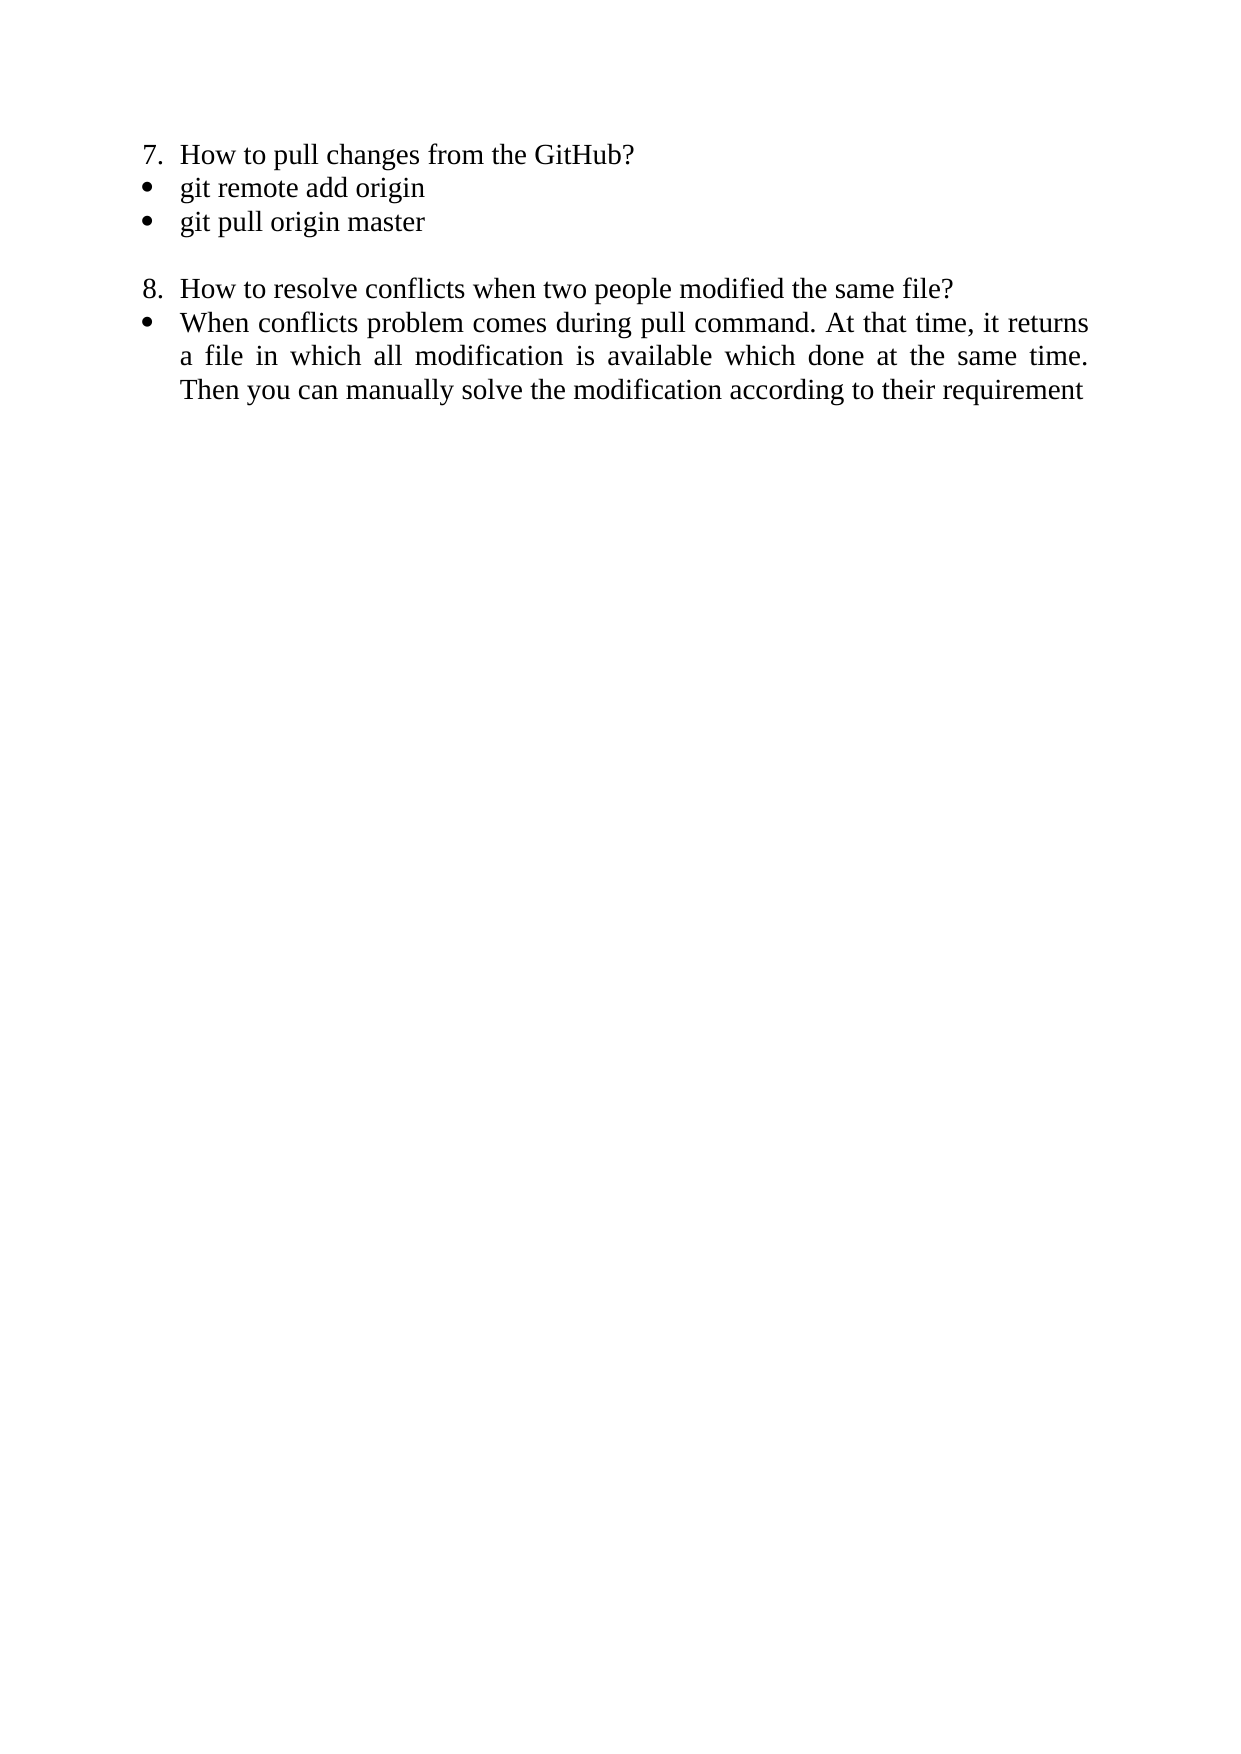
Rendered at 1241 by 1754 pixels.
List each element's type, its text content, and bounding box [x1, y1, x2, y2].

list git remote add origin [142, 171, 1090, 204]
list How to pull changes from the GitHub? [142, 137, 1090, 171]
list git pull origin master [142, 204, 1090, 238]
list How to resolve conflicts when two people modified the same file? [142, 271, 1090, 305]
list When conflicts problem comes during pull command. At that time, it returns a file in which all modification is available which done at the same time. Then you can manually solve the modification according to their requirement [142, 305, 1090, 406]
